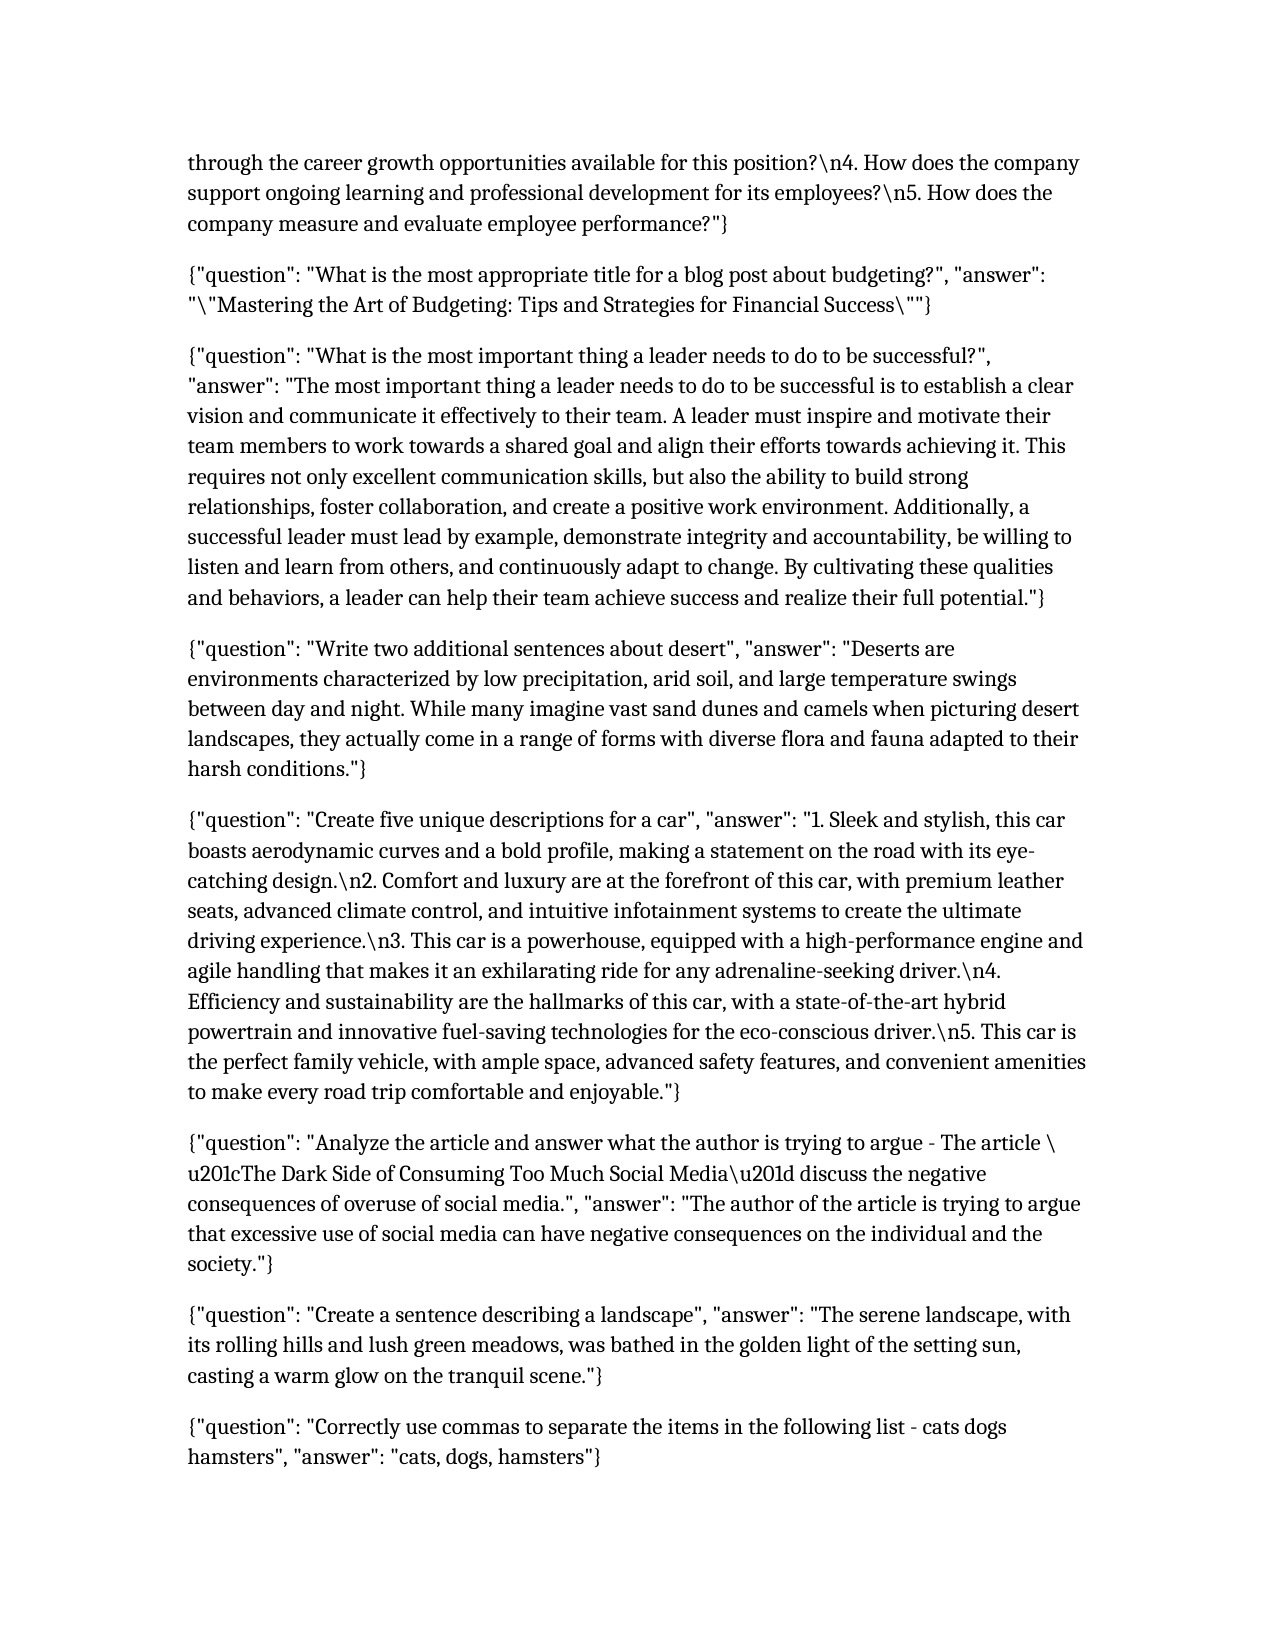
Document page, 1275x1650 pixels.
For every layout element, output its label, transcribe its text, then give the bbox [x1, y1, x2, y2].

text {"question": "Correctly use commas to separate the items in the following list - cats dogs hamsters", "answer": "cats, dogs, hamsters"} [187, 1413, 1087, 1470]
text {"question": "Analyze the article and answer what the author is trying to argue - The article \u201cThe Dark Side of Consuming Too Much Social Media\u201d discuss the negative consequences of overuse of social media.", "answer": "The author of the article is trying to argue that excessive use of social media can have negative consequences on the individual and the society."} [187, 1130, 1087, 1277]
text {"question": "What is the most appropriate title for a blog post about budgeting?", "answer": "\"Mastering the Art of Budgeting: Tips and Strategies for Financial Success\""} [187, 261, 1087, 318]
text {"question": "Create a sentence describing a landscape", "answer": "The serene landscape, with its rolling hills and lush green meadows, was bathed in the golden light of the setting sun, casting a warm glow on the tranquil scene."} [187, 1302, 1087, 1389]
text {"question": "What is the most important thing a leader needs to do to be successful?", "answer": "The most important thing a leader needs to do to be successful is to establish a clear vision and communicate it effectively to their team. A leader must inspire and motivate their team members to work towards a shared goal and align their efforts towards achieving it. This requires not only excellent communication skills, but also the ability to build strong relationships, foster collaboration, and create a positive work environment. Additionally, a successful leader must lead by example, demonstrate integrity and accountability, be willing to listen and learn from others, and continuously adapt to change. By cultivating these qualities and behaviors, a leader can help their team achieve success and realize their full potential."} [187, 343, 1087, 611]
text {"question": "Create five unique descriptions for a car", "answer": "1. Sleek and stylish, this car boasts aerodynamic curves and a bold profile, making a statement on the road with its eye-catching design.\n2. Comfort and luxury are at the forefront of this car, with premium leather seats, advanced climate control, and intuitive infotainment systems to create the ultimate driving experience.\n3. This car is a powerhouse, equipped with a high-performance engine and agile handling that makes it an exhilarating ride for any adrenaline-seeking driver.\n4. Efficiency and sustainability are the hallmarks of this car, with a state-of-the-art hybrid powertrain and innovative fuel-saving technologies for the eco-conscious driver.\n5. This car is the perfect family vehicle, with ample space, advanced safety features, and convenient amenities to make every road trip comfortable and enjoyable."} [187, 807, 1087, 1106]
text {"question": "Write two additional sentences about desert", "answer": "Deserts are environments characterized by low precipitation, arid soil, and large temperature swings between day and night. While many imagine vast sand dunes and camels when picturing desert landscapes, they actually come in a range of forms with diverse flora and fauna adapted to their harsh conditions."} [187, 635, 1087, 783]
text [187, 150, 1087, 237]
